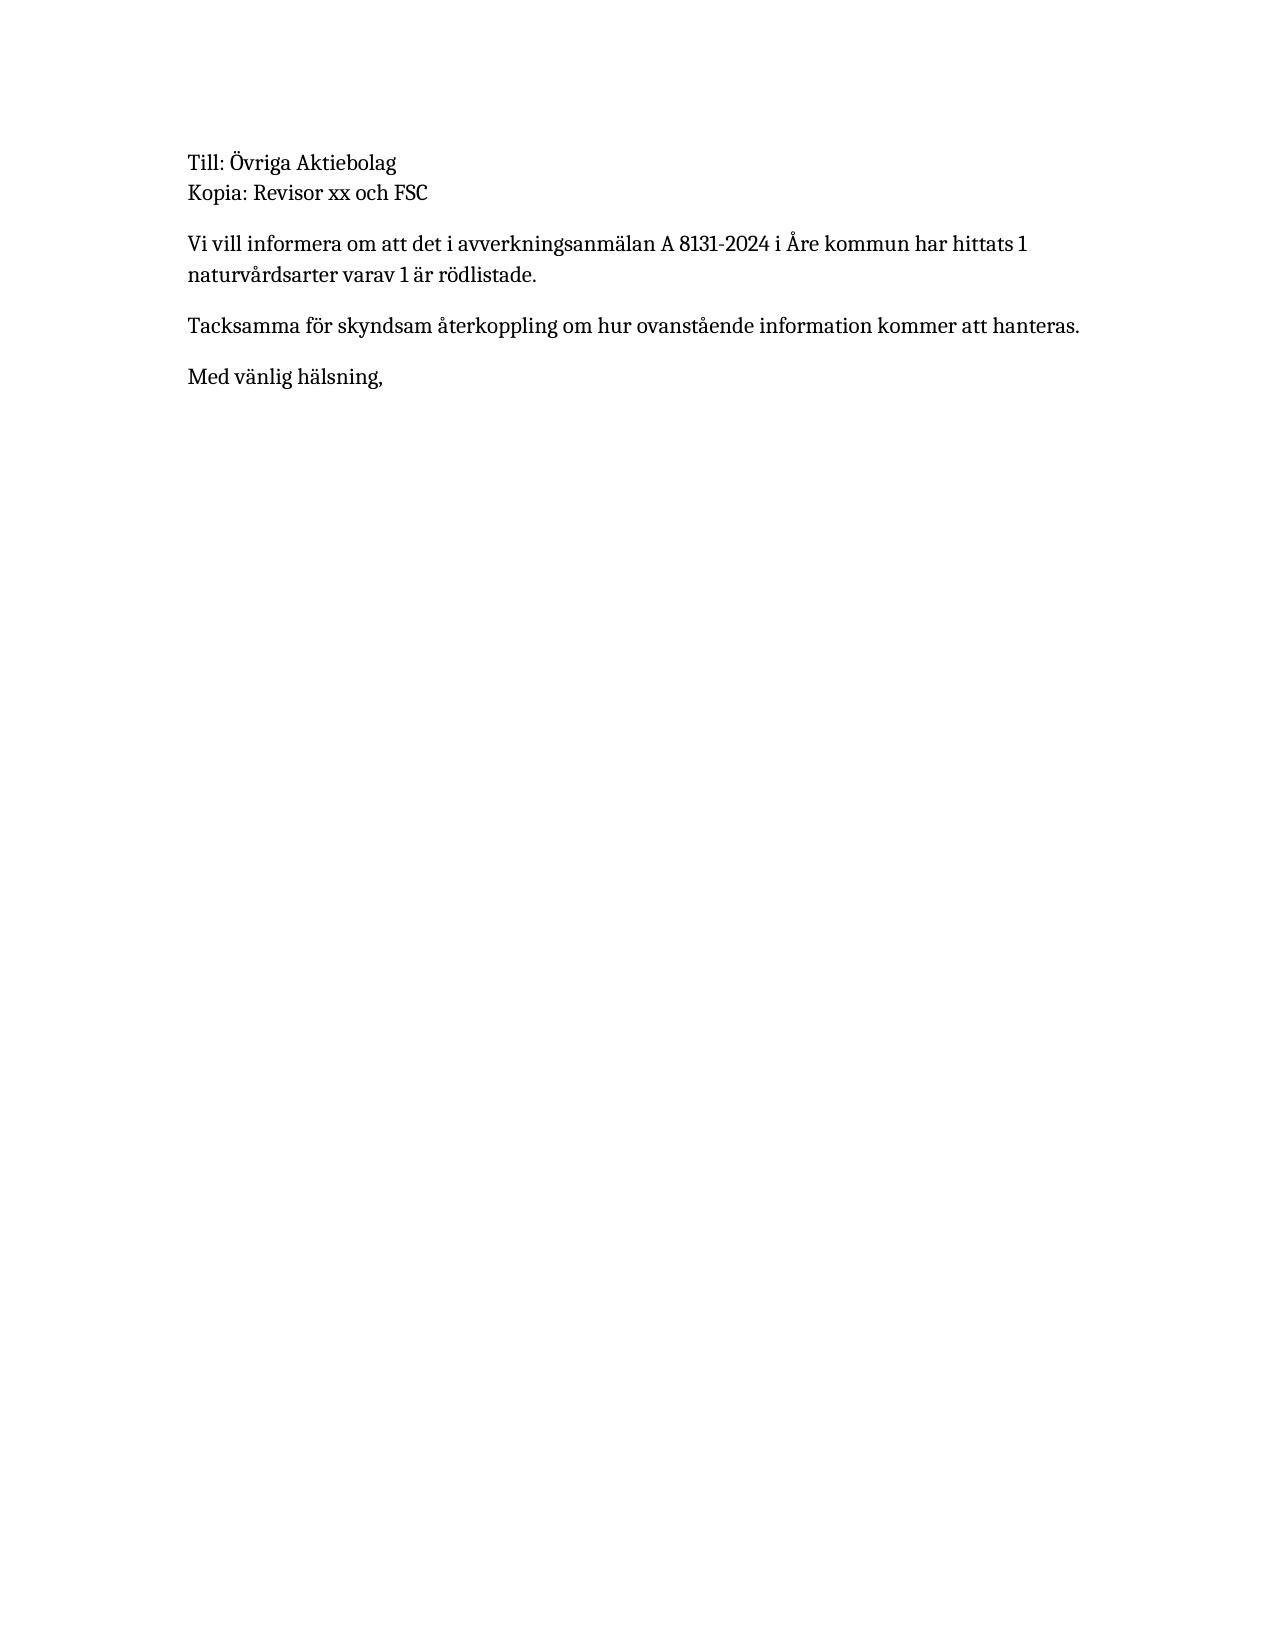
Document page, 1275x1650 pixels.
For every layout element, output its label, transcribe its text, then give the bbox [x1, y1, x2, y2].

text Vi vill informera om att det i avverkningsanmälan A 8131-2024 i Åre kommun har hittats 1 naturvårdsarter varav 1 är rödlistade. [187, 231, 1087, 288]
text Med vänlig hälsning, [187, 363, 1087, 420]
text Till: Övriga Aktiebolag Kopia: Revisor xx och FSC [187, 150, 1087, 207]
text Tacksamma för skyndsam återkoppling om hur ovanstående information kommer att hanteras. [187, 312, 1087, 339]
